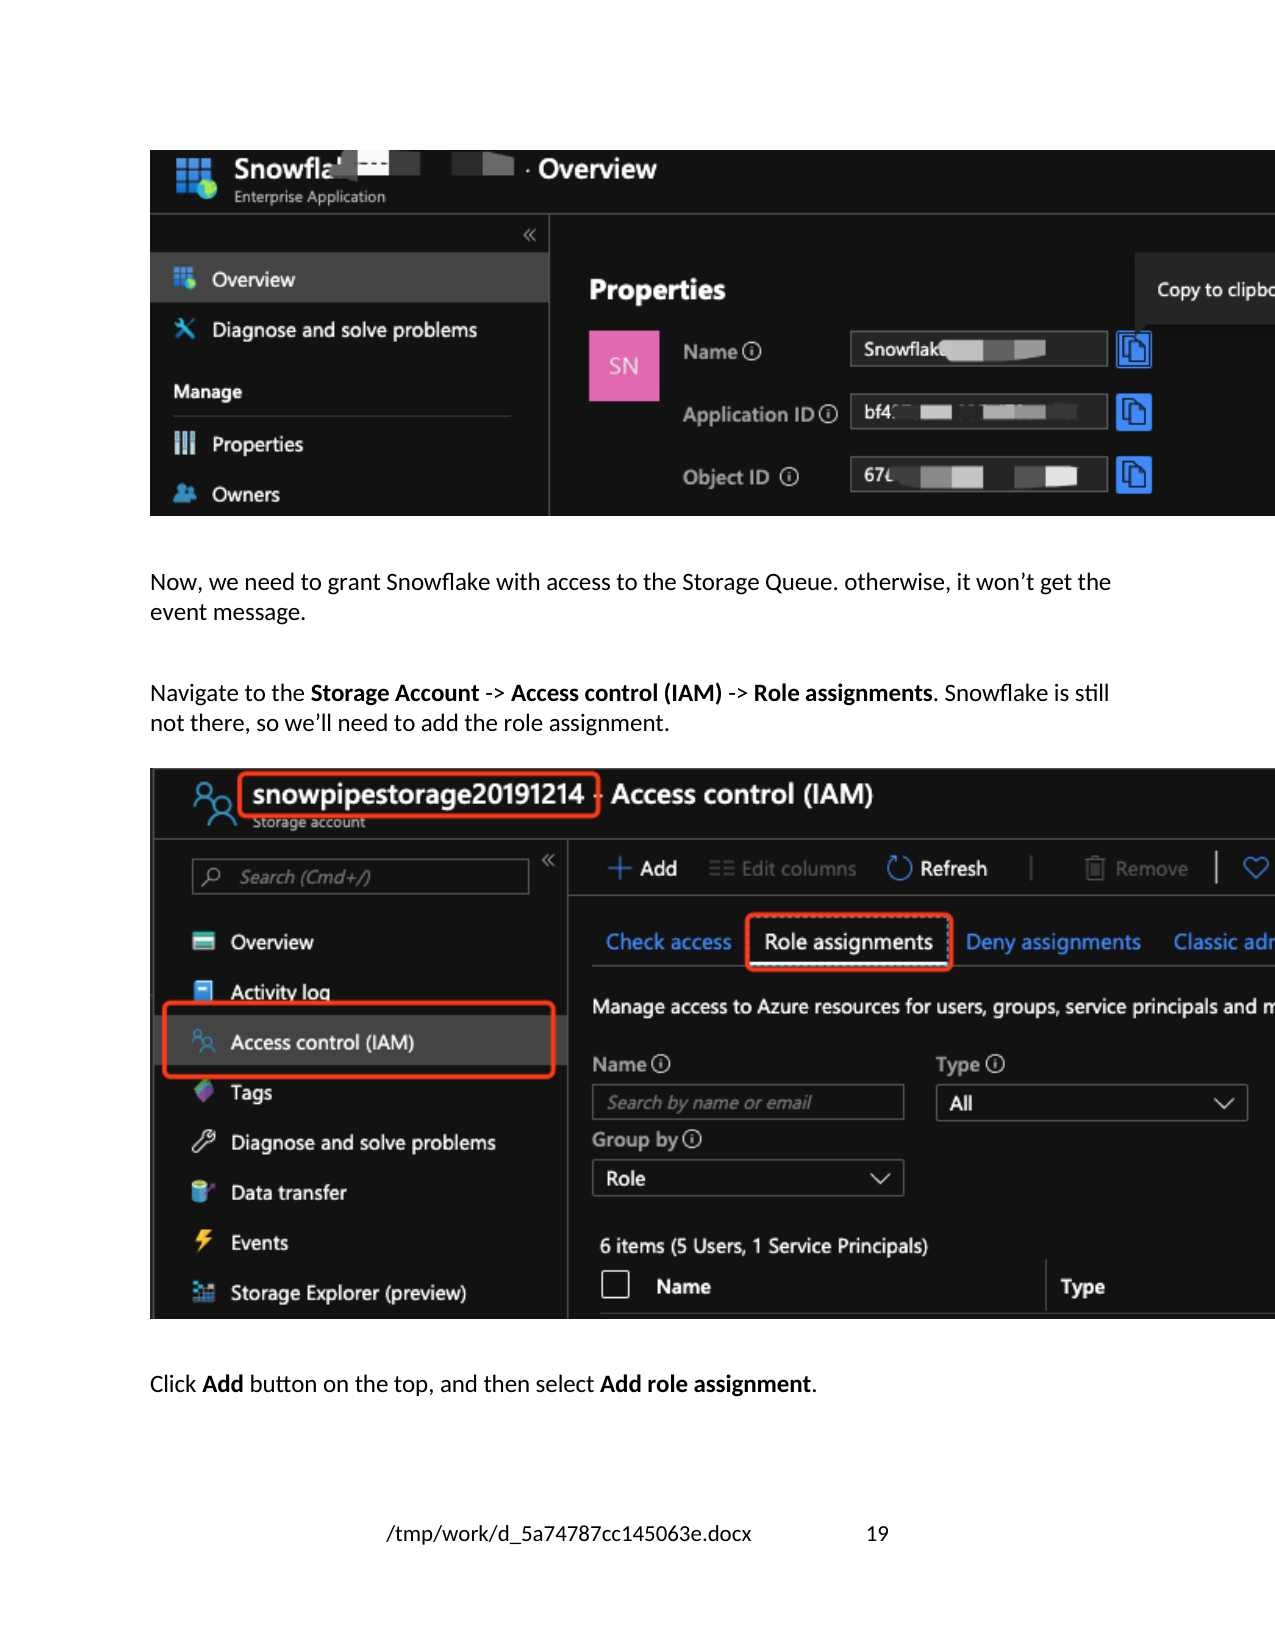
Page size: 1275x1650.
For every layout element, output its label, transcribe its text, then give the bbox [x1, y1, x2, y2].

picture [150, 150, 1275, 516]
picture [150, 768, 1275, 1319]
text Click Add button on the top, and then select Add role assignment. [150, 1368, 1125, 1399]
text Now, we need to grant Snowflake with access to the Storage Queue. otherwise, it won’t get the event message. [150, 566, 1125, 627]
text Navigate to the Storage Account -> Access control (IAM) -> Role assignments. Snowflake is still not there, so we’ll need to add the role assignment. [150, 677, 1125, 738]
